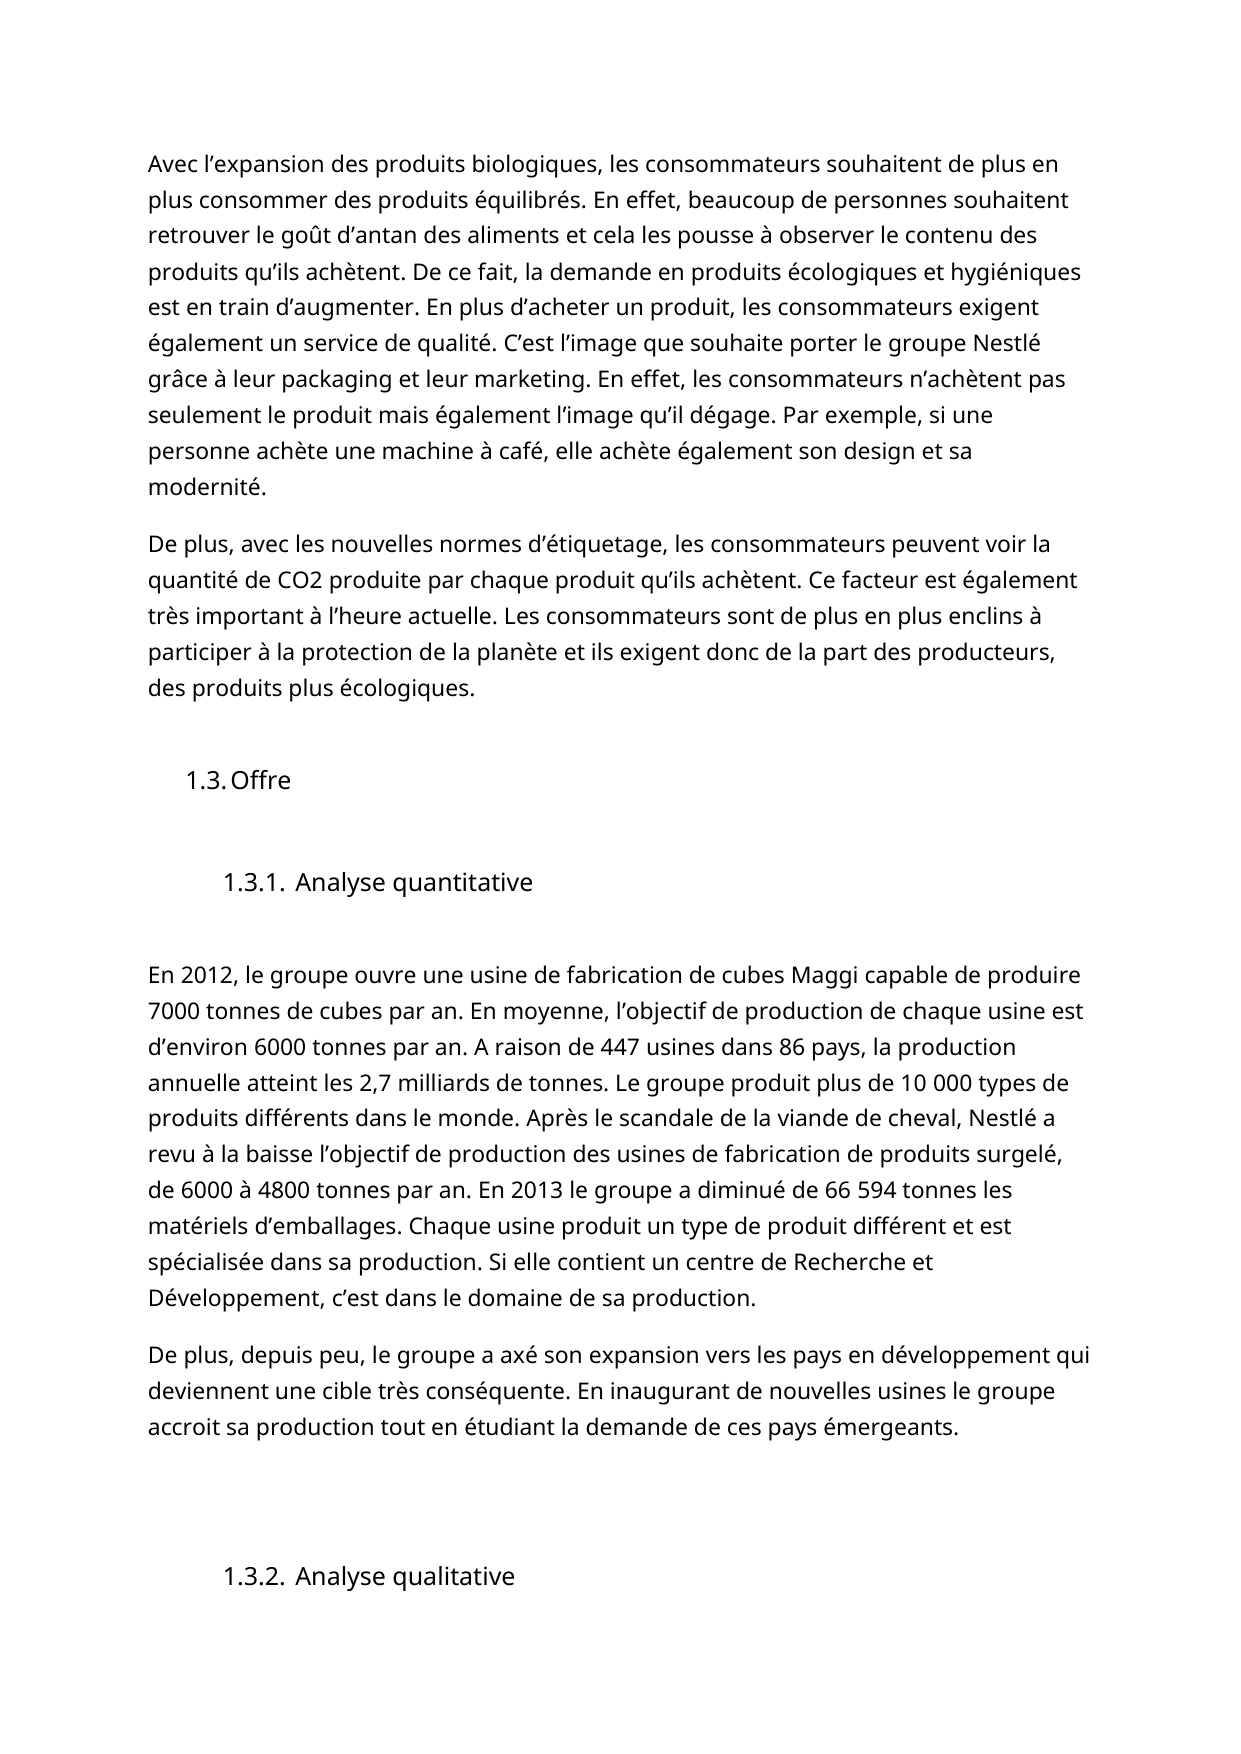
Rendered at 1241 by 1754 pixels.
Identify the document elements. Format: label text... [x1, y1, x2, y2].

list Offre [185, 762, 1093, 796]
text En 2012, le groupe ouvre une usine de fabrication de cubes Maggi capable de produire 7000 tonnes de cubes par an. En moyenne, l’objectif de production de chaque usine est d’environ 6000 tonnes par an. A raison de 447 usines dans 86 pays, la production annuelle atteint les 2,7 milliards de tonnes. Le groupe produit plus de 10 000 types de produits différents dans le monde. Après le scandale de la viande de cheval, Nestlé a revu à la baisse l’objectif de production des usines de fabrication de produits surgelé, de 6000 à 4800 tonnes par an. En 2013 le groupe a diminué de 66 594 tonnes les matériels d’emballages. Chaque usine produit un type de produit différent et est spécialisée dans sa production. Si elle contient un centre de Recherche et Développement, c’est dans le domaine de sa production. [148, 959, 1093, 1313]
text Avec l’expansion des produits biologiques, les consommateurs souhaitent de plus en plus consommer des produits équilibrés. En effet, beaucoup de personnes souhaitent retrouver le goût d’antan des aliments et cela les pousse à observer le contenu des produits qu’ils achètent. De ce fait, la demande en produits écologiques et hygiéniques est en train d’augmenter. En plus d’acheter un produit, les consommateurs exigent également un service de qualité. C’est l’image que souhaite porter le groupe Nestlé grâce à leur packaging et leur marketing. En effet, les consommateurs n’achètent pas seulement le produit mais également l’image qu’il dégage. Par exemple, si une personne achète une machine à café, elle achète également son design et sa modernité. [148, 148, 1093, 502]
text De plus, avec les nouvelles normes d’étiquetage, les consommateurs peuvent voir la quantité de CO2 produite par chaque produit qu’ils achètent. Ce facteur est également très important à l’heure actuelle. Les consommateurs sont de plus en plus enclins à participer à la protection de la planète et ils exigent donc de la part des producteurs, des produits plus écologiques. [148, 528, 1093, 703]
list Analyse quantitative [223, 864, 1093, 899]
text De plus, depuis peu, le groupe a axé son expansion vers les pays en développement qui deviennent une cible très conséquente. En inaugurant de nouvelles usines le groupe accroit sa production tout en étudiant la demande de ces pays émergeants. [148, 1339, 1093, 1442]
list Analyse qualitative [223, 1558, 1093, 1592]
